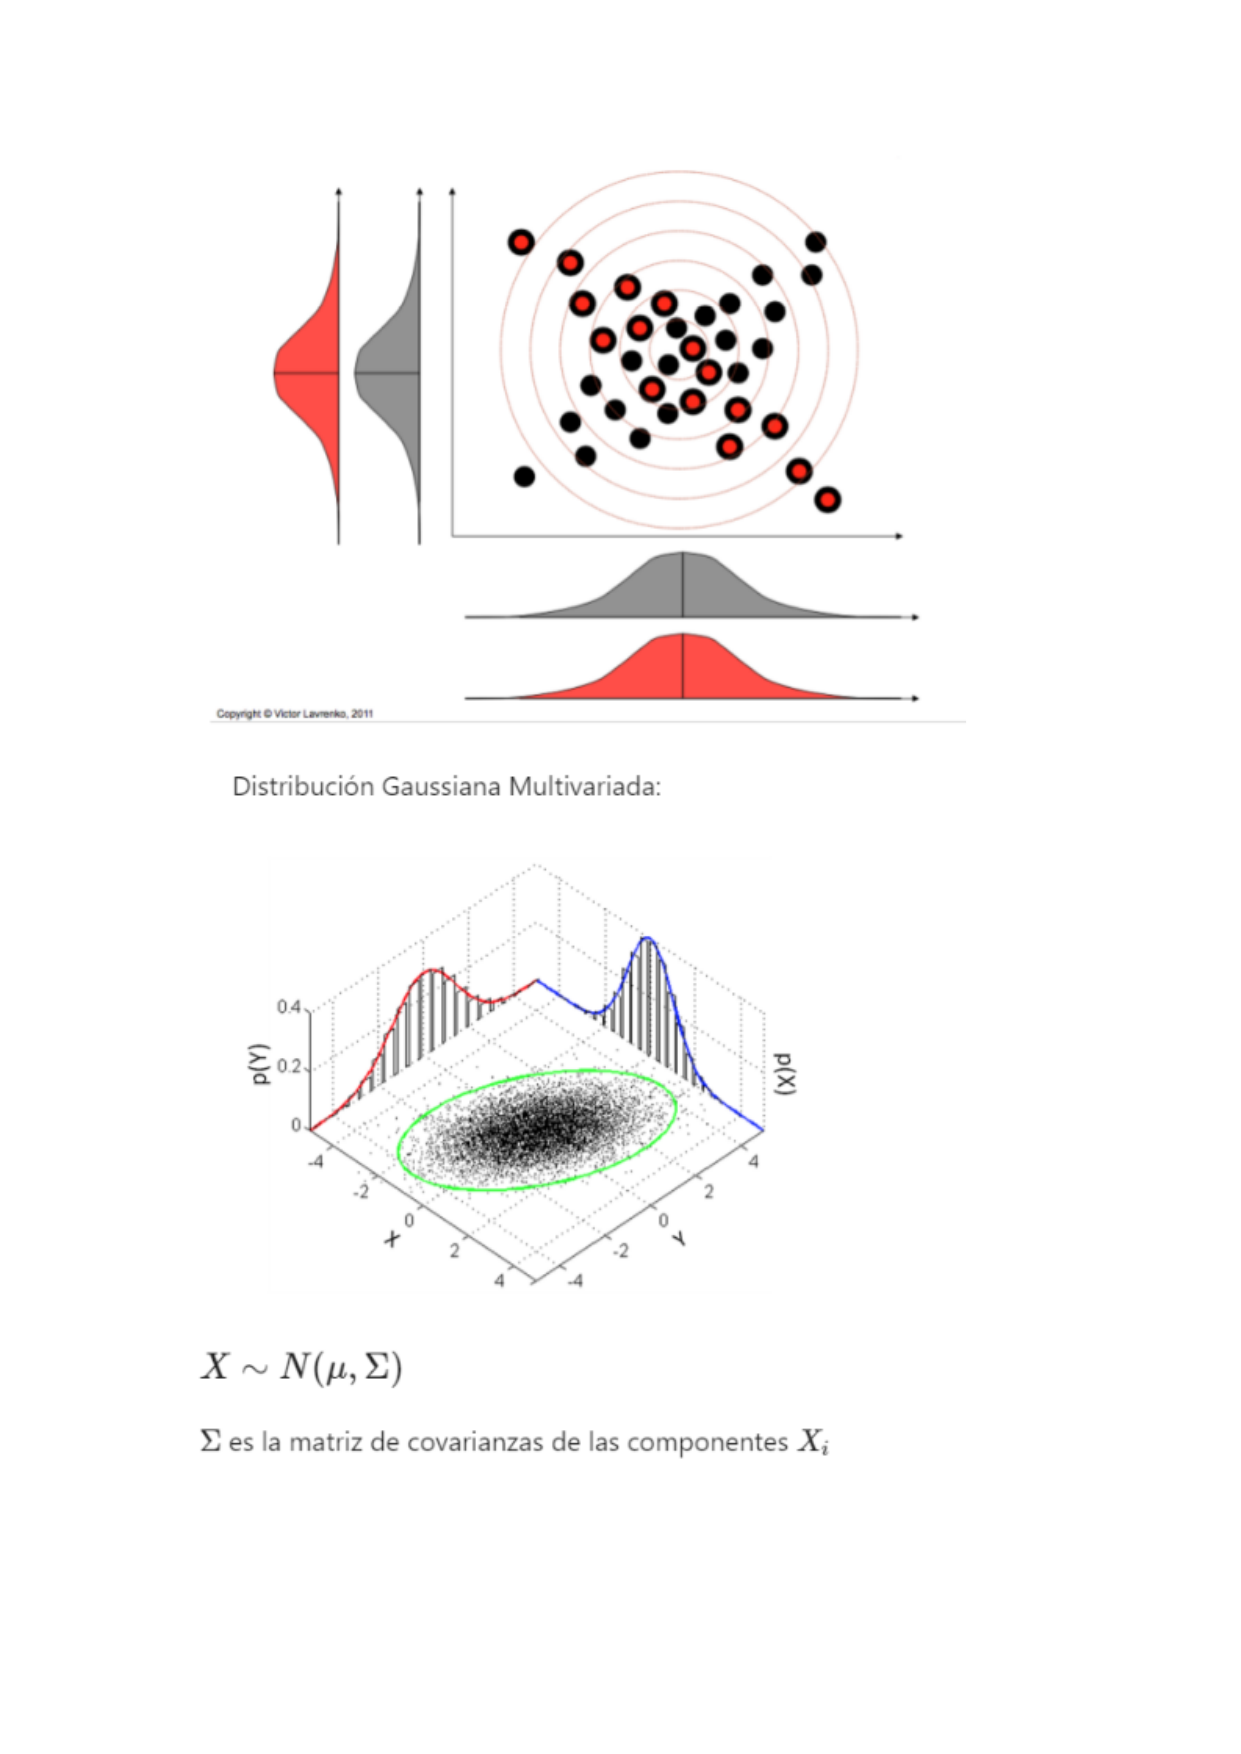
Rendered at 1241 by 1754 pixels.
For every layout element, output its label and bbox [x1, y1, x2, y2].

picture [177, 1327, 850, 1473]
picture [177, 147, 967, 726]
picture [177, 744, 822, 1309]
